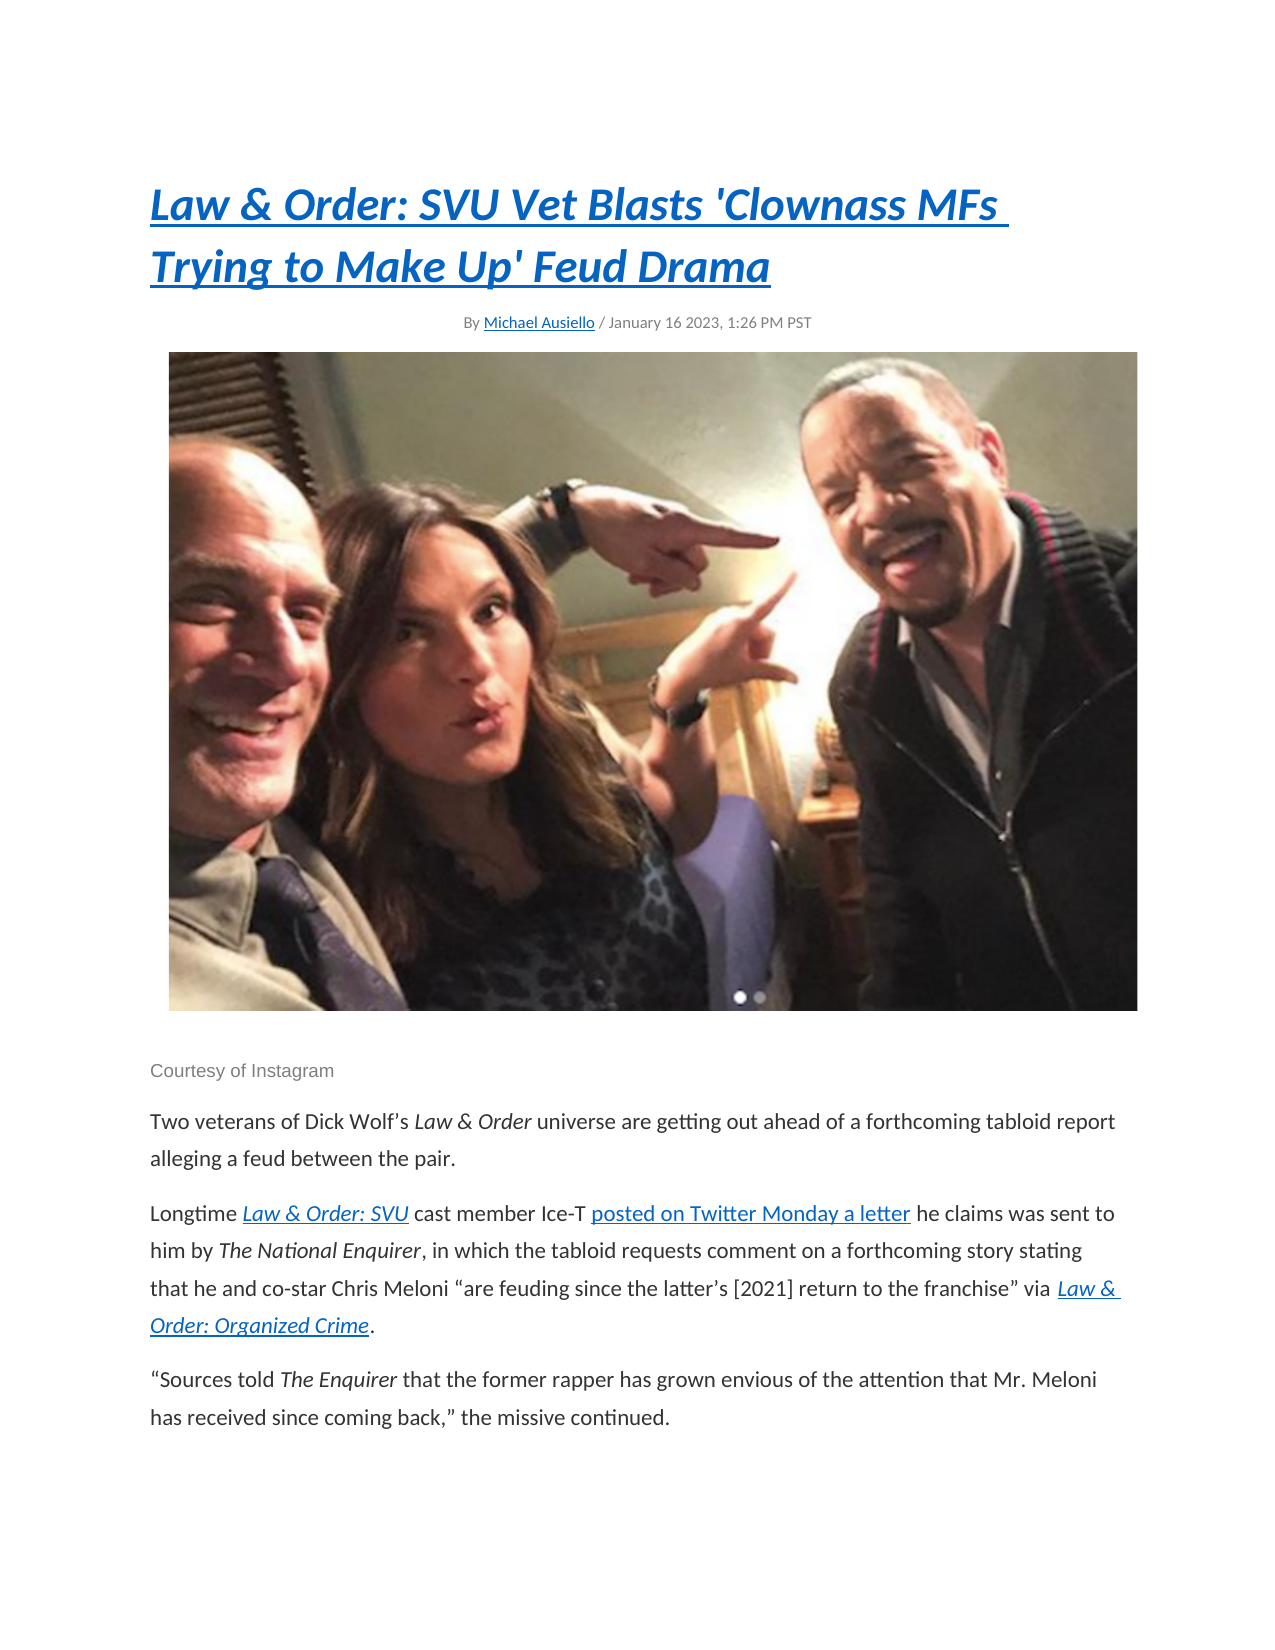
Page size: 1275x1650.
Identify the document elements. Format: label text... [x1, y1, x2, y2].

text Courtesy of Instagram [150, 1059, 1125, 1081]
subtitle Law & Order: SVU Vet Blasts 'Clownass MFs Trying to Make Up' Feud Drama [150, 175, 1125, 294]
text Two veterans of Dick Wolf’s Law & Order universe are getting out ahead of a forthcoming tabloid report alleging a feud between the pair. [150, 1099, 1125, 1174]
text By Michael Ausiello / January 16 2023, 1:26 PM PST [150, 298, 1125, 336]
text “Sources told The Enquirer that the former rapper has grown envious of the attention that Mr. Meloni has received since coming back,” the missive continued. [150, 1358, 1125, 1433]
text Longtime Law & Order: SVU cast member Ice-T posted on Twitter Monday a letter he claims was sent to him by The National Enquirer, in which the tabloid requests comment on a forthcoming story stating that he and co-star Chris Meloni “are feuding since the latter’s [2021] return to the franchise” via Law & Order: Organized Crime. [150, 1191, 1125, 1341]
